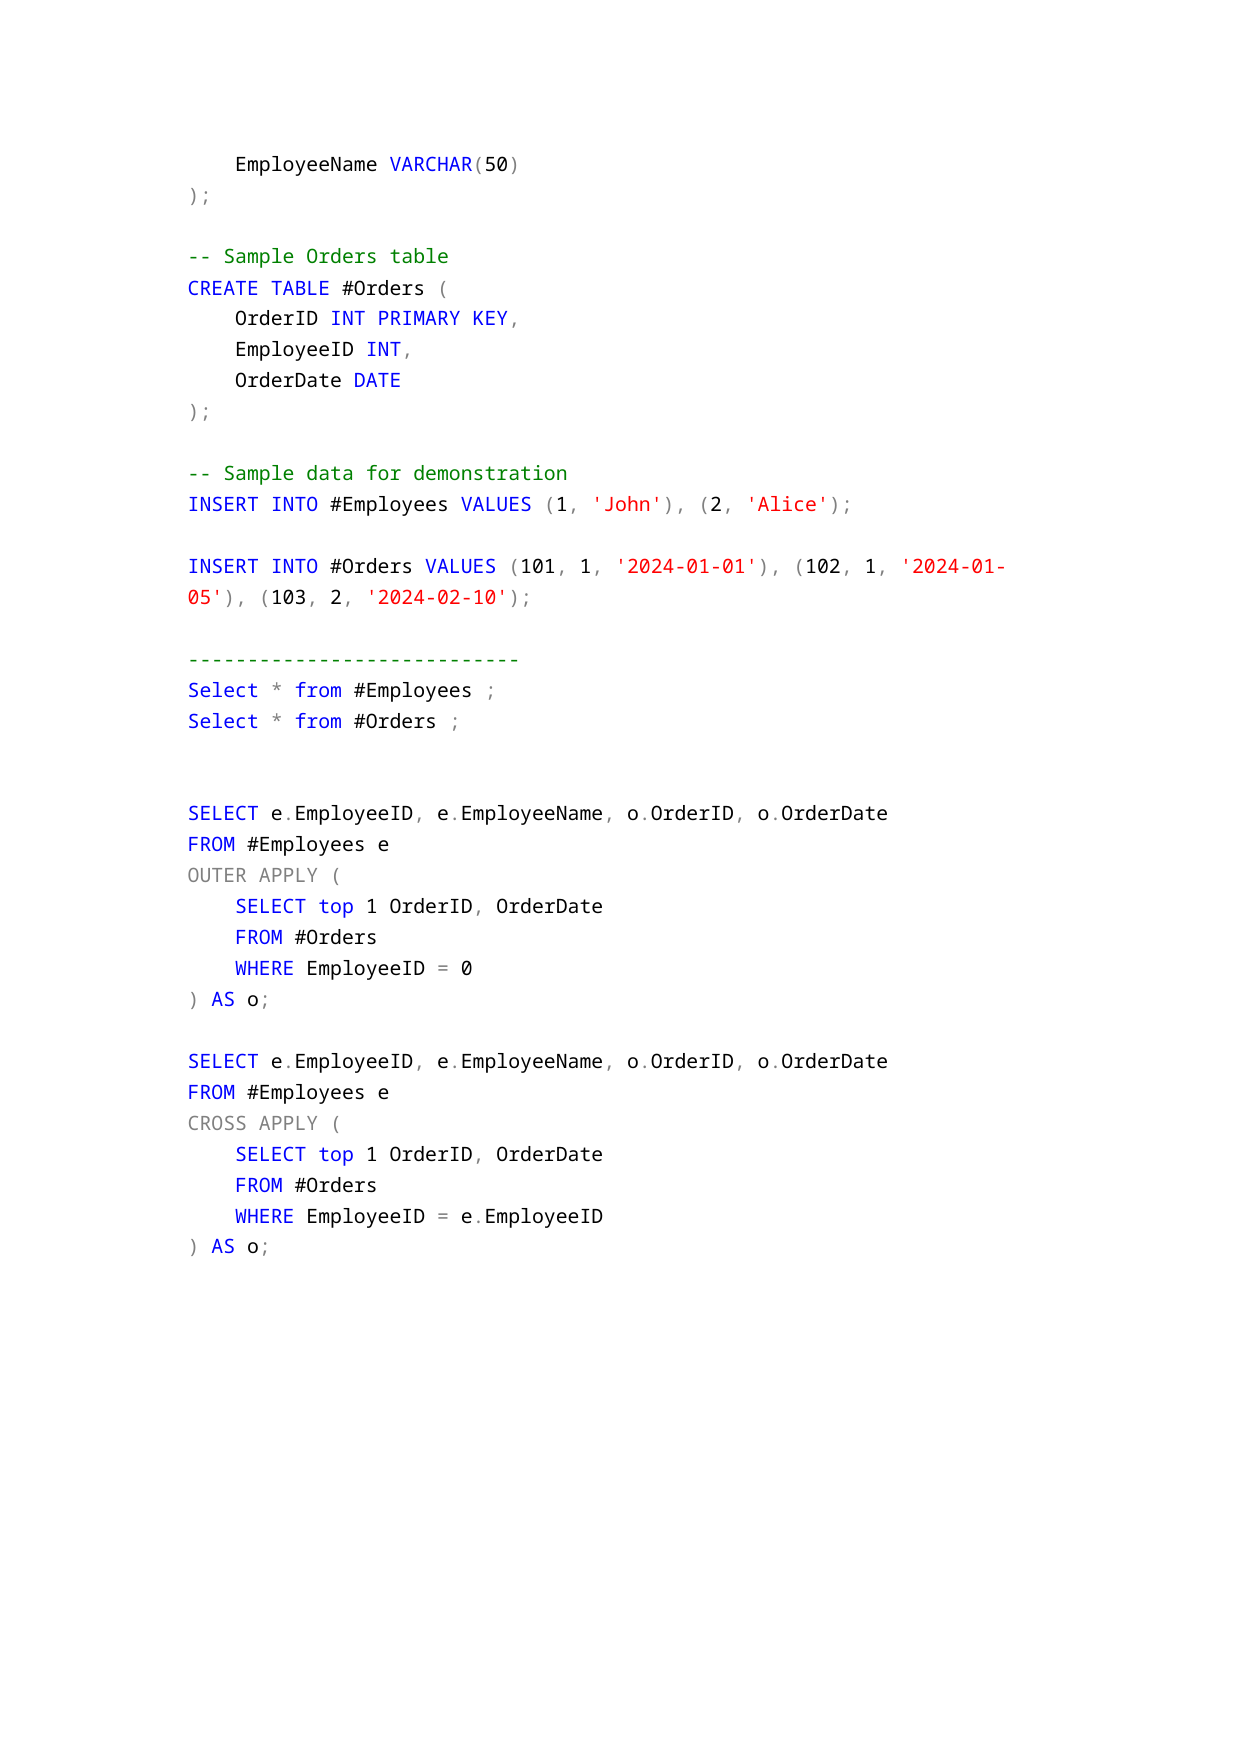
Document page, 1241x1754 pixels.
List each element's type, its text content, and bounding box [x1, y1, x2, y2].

text ---------------------------- [187, 645, 1053, 672]
text FROM #Orders [187, 923, 1053, 950]
text SELECT e.EmployeeID, e.EmployeeName, o.OrderID, o.OrderDate [187, 1047, 1053, 1074]
text INSERT INTO #Employees VALUES (1, 'John'), (2, 'Alice'); [187, 490, 1053, 517]
text WHERE EmployeeID = 0 [187, 954, 1053, 981]
text CROSS APPLY ( [187, 1109, 1053, 1136]
text ); [187, 181, 1053, 208]
text FROM #Employees e [187, 1078, 1053, 1105]
text SELECT top 1 OrderID, OrderDate [187, 1140, 1053, 1167]
text CREATE TABLE #Orders ( [187, 274, 1053, 301]
text EmployeeName VARCHAR(50) [187, 150, 1053, 177]
text FROM #Orders [187, 1171, 1053, 1198]
text OrderID INT PRIMARY KEY, [187, 305, 1053, 332]
text Select * from #Employees ; [187, 676, 1053, 703]
text ); [187, 397, 1053, 424]
text WHERE EmployeeID = e.EmployeeID [187, 1202, 1053, 1229]
text Select * from #Orders ; [187, 707, 1053, 734]
text -- Sample data for demonstration [187, 459, 1053, 486]
text SELECT e.EmployeeID, e.EmployeeName, o.OrderID, o.OrderDate [187, 800, 1053, 827]
text FROM #Employees e [187, 831, 1053, 858]
text OUTER APPLY ( [187, 862, 1053, 888]
text OrderDate DATE [187, 367, 1053, 393]
text ) AS o; [187, 985, 1053, 1012]
text SELECT top 1 OrderID, OrderDate [187, 892, 1053, 919]
text -- Sample Orders table [187, 243, 1053, 270]
text EmployeeID INT, [187, 336, 1053, 363]
text INSERT INTO #Orders VALUES (101, 1, '2024-01-01'), (102, 1, '2024-01-05'), (103, 2, '2024-02-10'); [187, 552, 1053, 610]
text ) AS o; [187, 1233, 1053, 1260]
